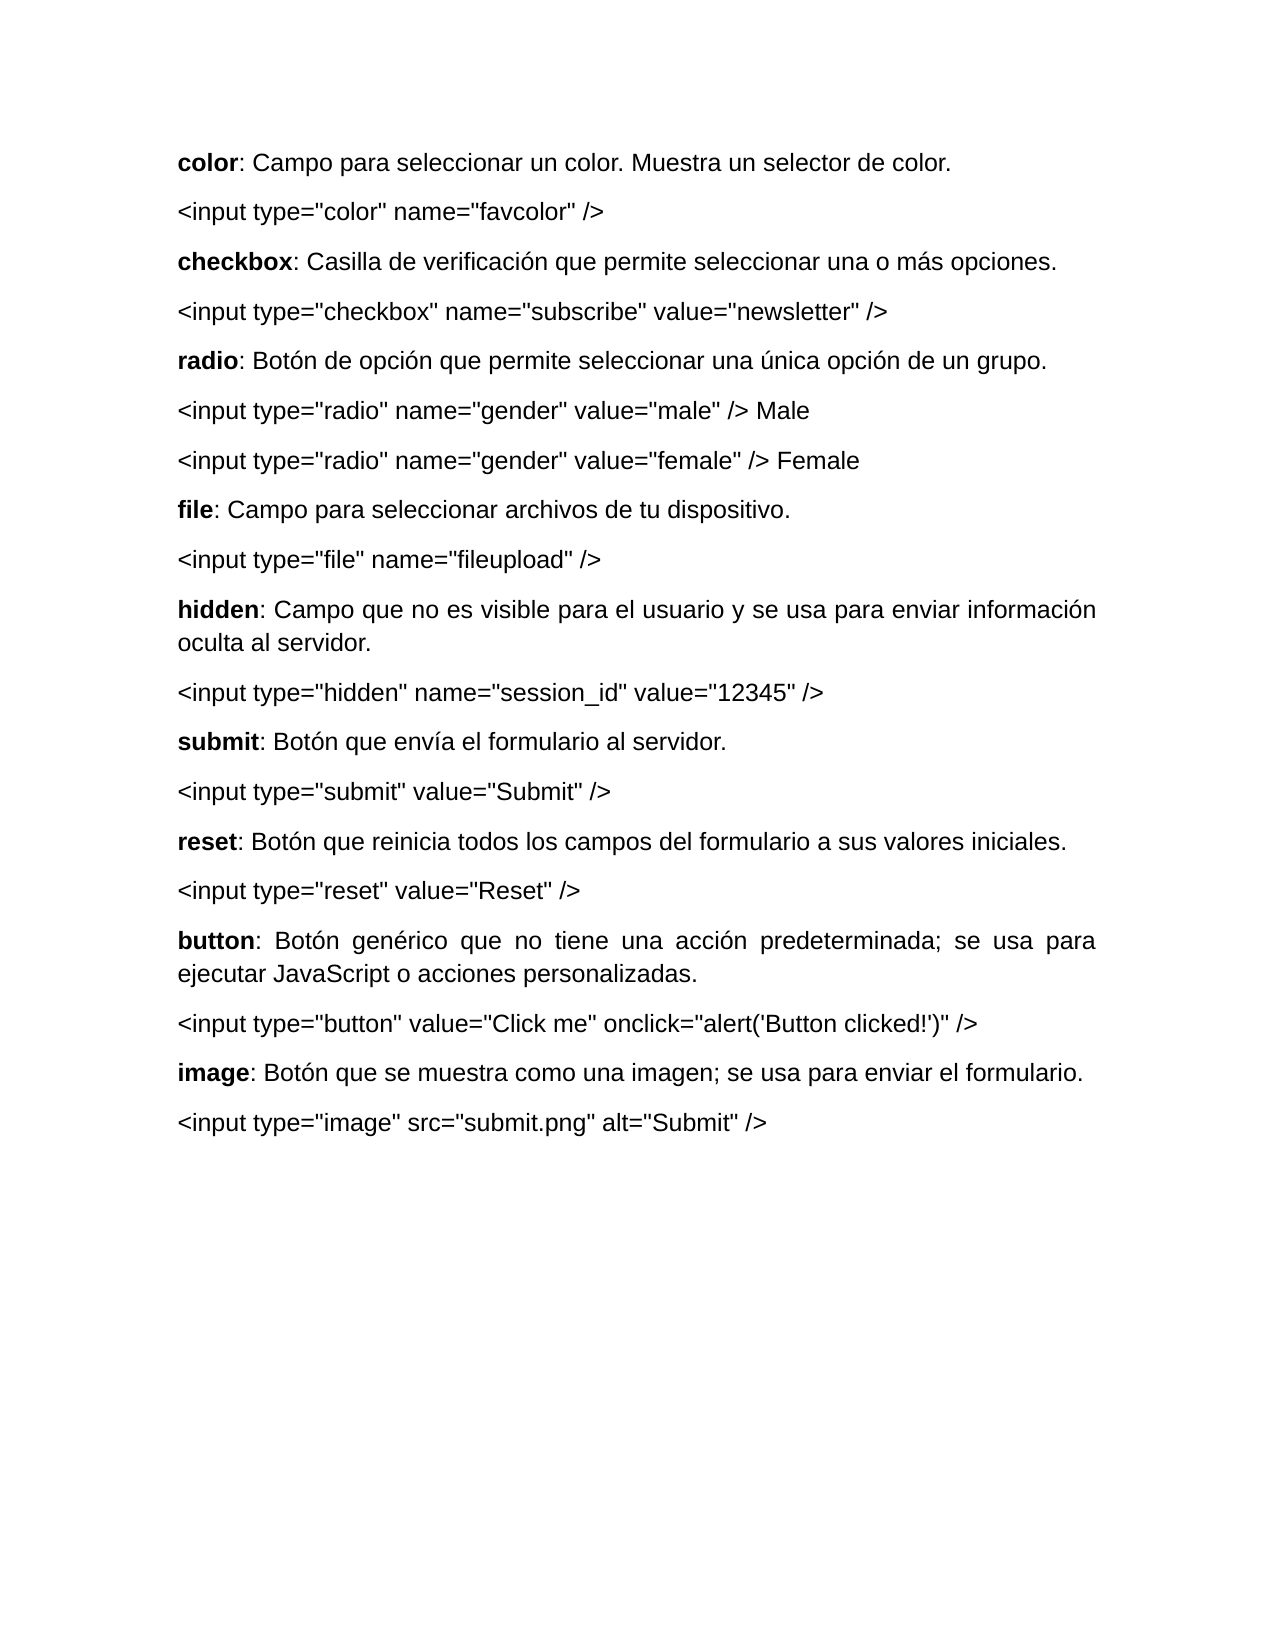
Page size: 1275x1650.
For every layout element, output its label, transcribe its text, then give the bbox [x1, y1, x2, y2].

text <input type="button" value="Click me" onclick="alert('Button clicked!')" /> [177, 1009, 1098, 1037]
text <input type="radio" name="gender" value="male" /> Male [177, 396, 1098, 425]
text submit: Botón que envía el formulario al servidor. [177, 727, 1098, 756]
text file: Campo para seleccionar archivos de tu dispositivo. [177, 495, 1098, 524]
text checkbox: Casilla de verificación que permite seleccionar una o más opciones. [177, 247, 1098, 276]
text <input type="radio" name="gender" value="female" /> Female [177, 446, 1098, 474]
text image: Botón que se muestra como una imagen; se usa para enviar el formulario. [177, 1058, 1098, 1087]
text <input type="submit" value="Submit" /> [177, 777, 1098, 806]
text <input type="reset" value="Reset" /> [177, 876, 1098, 905]
text button: Botón genérico que no tiene una acción predeterminada; se usa para ejecutar JavaScript o acciones personalizadas. [177, 926, 1098, 988]
text <input type="file" name="fileupload" /> [177, 545, 1098, 574]
text reset: Botón que reinicia todos los campos del formulario a sus valores iniciales. [177, 827, 1098, 855]
text hidden: Campo que no es visible para el usuario y se usa para enviar información oculta al servidor. [177, 595, 1098, 657]
text <input type="image" src="submit.png" alt="Submit" /> [177, 1108, 1098, 1137]
text <input type="color" name="favcolor" /> [177, 197, 1098, 226]
text <input type="checkbox" name="subscribe" value="newsletter" /> [177, 297, 1098, 325]
text color: Campo para seleccionar un color. Muestra un selector de color. [177, 148, 1098, 176]
text <input type="hidden" name="session_id" value="12345" /> [177, 677, 1098, 706]
text radio: Botón de opción que permite seleccionar una única opción de un grupo. [177, 346, 1098, 375]
